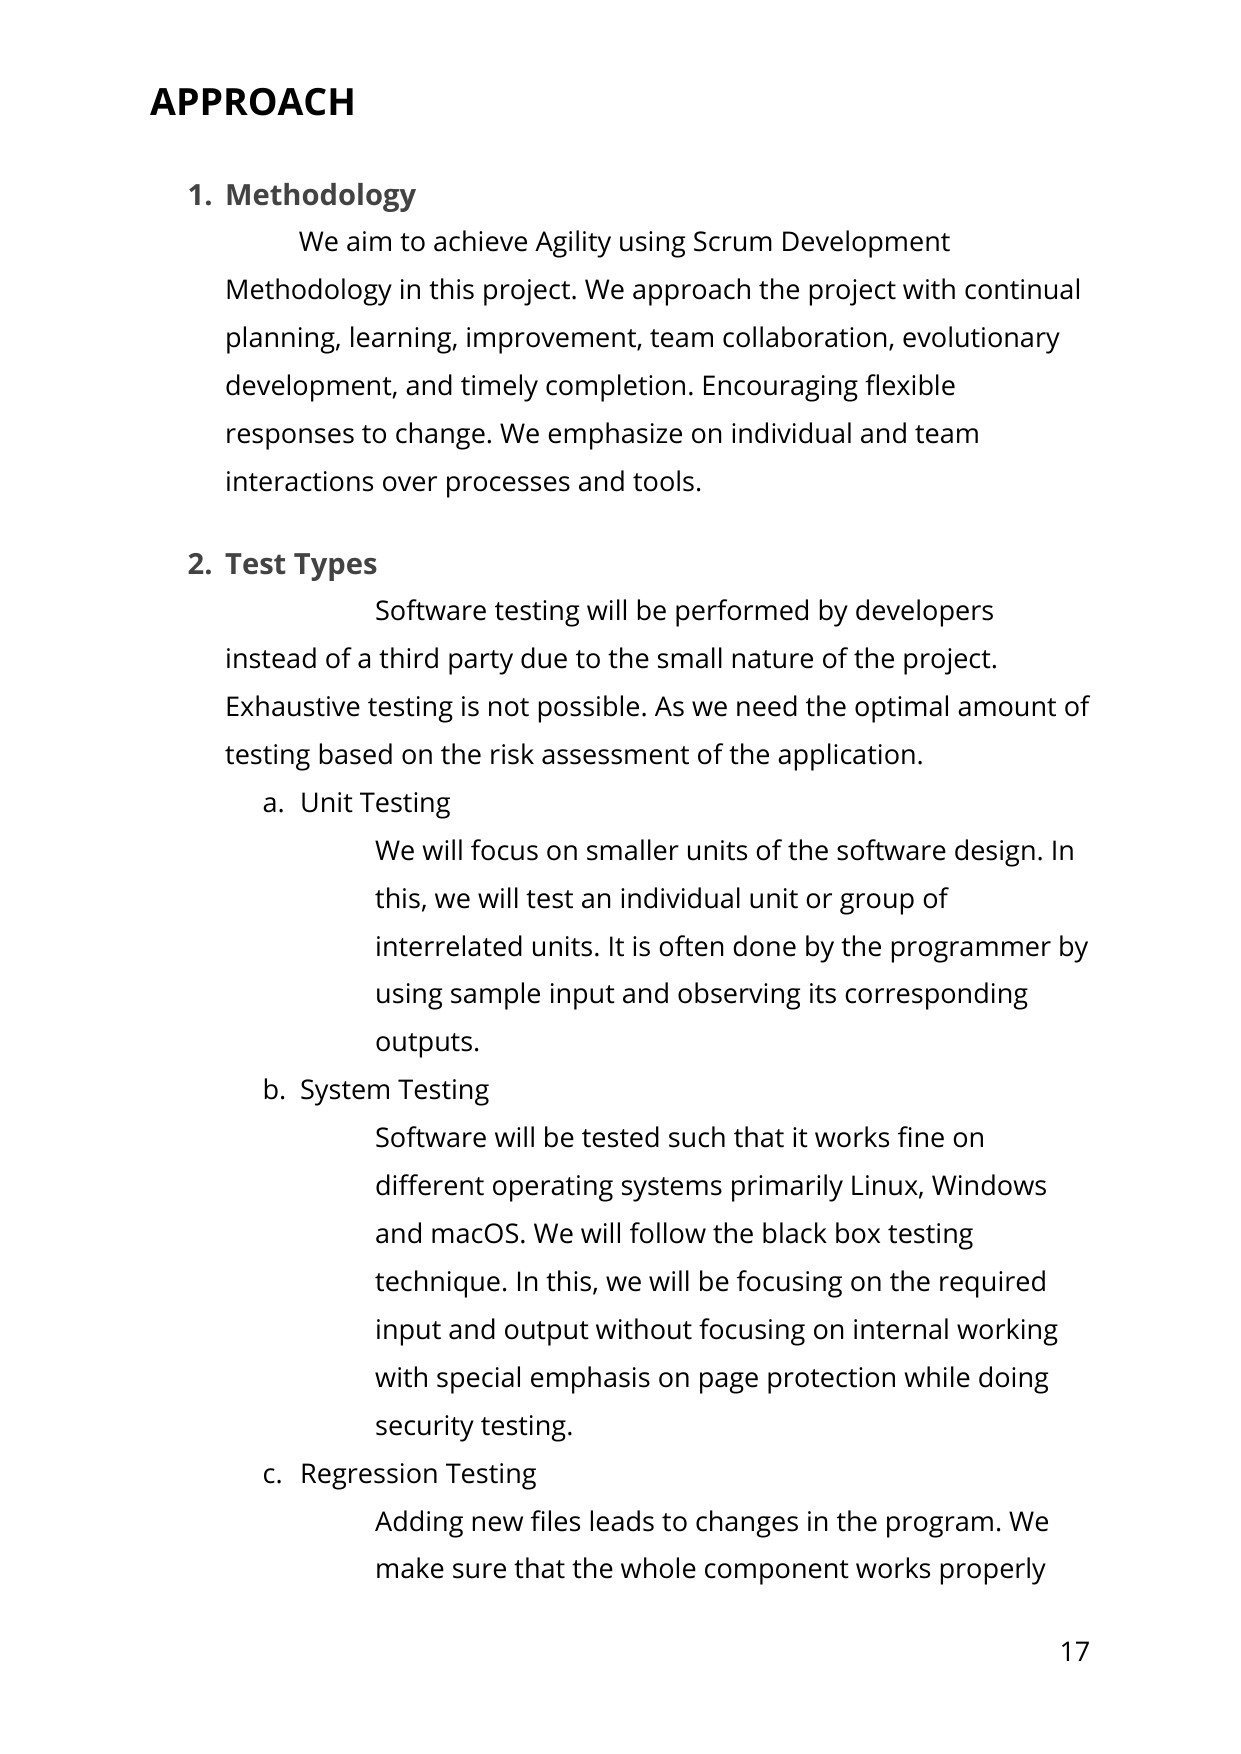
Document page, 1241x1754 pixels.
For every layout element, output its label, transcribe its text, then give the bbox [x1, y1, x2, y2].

text Software testing will be performed by developers instead of a third party due to the small nature of the project. Exhaustive testing is not possible. As we need the optimal amount of testing based on the risk assessment of the application. [225, 592, 1090, 772]
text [375, 1502, 1090, 1587]
subtitle Test Types [187, 543, 1090, 583]
text Software will be tested such that it works fine on different operating systems primarily Linux, Windows and macOS. We will follow the black box testing technique. In this, we will be focusing on the required input and output without focusing on internal working with special emphasis on page protection while doing security testing. [375, 1119, 1090, 1443]
list Unit Testing [262, 783, 1090, 820]
list System Testing [262, 1071, 1090, 1108]
text We will focus on smaller units of the software design. In this, we will test an individual unit or group of interrelated units. It is often done by the programmer by using sample input and observing its corresponding outputs. [375, 831, 1090, 1060]
list Regression Testing [262, 1454, 1090, 1491]
subtitle APPROACH [150, 75, 1090, 126]
subtitle Methodology [187, 175, 1090, 214]
text We aim to achieve Agility using Scrum Development Methodology in this project. We approach the project with continual planning, learning, improvement, team collaboration, evolutionary development, and timely completion. Encouraging flexible responses to change. We emphasize on individual and team interactions over processes and tools. [225, 223, 1090, 499]
